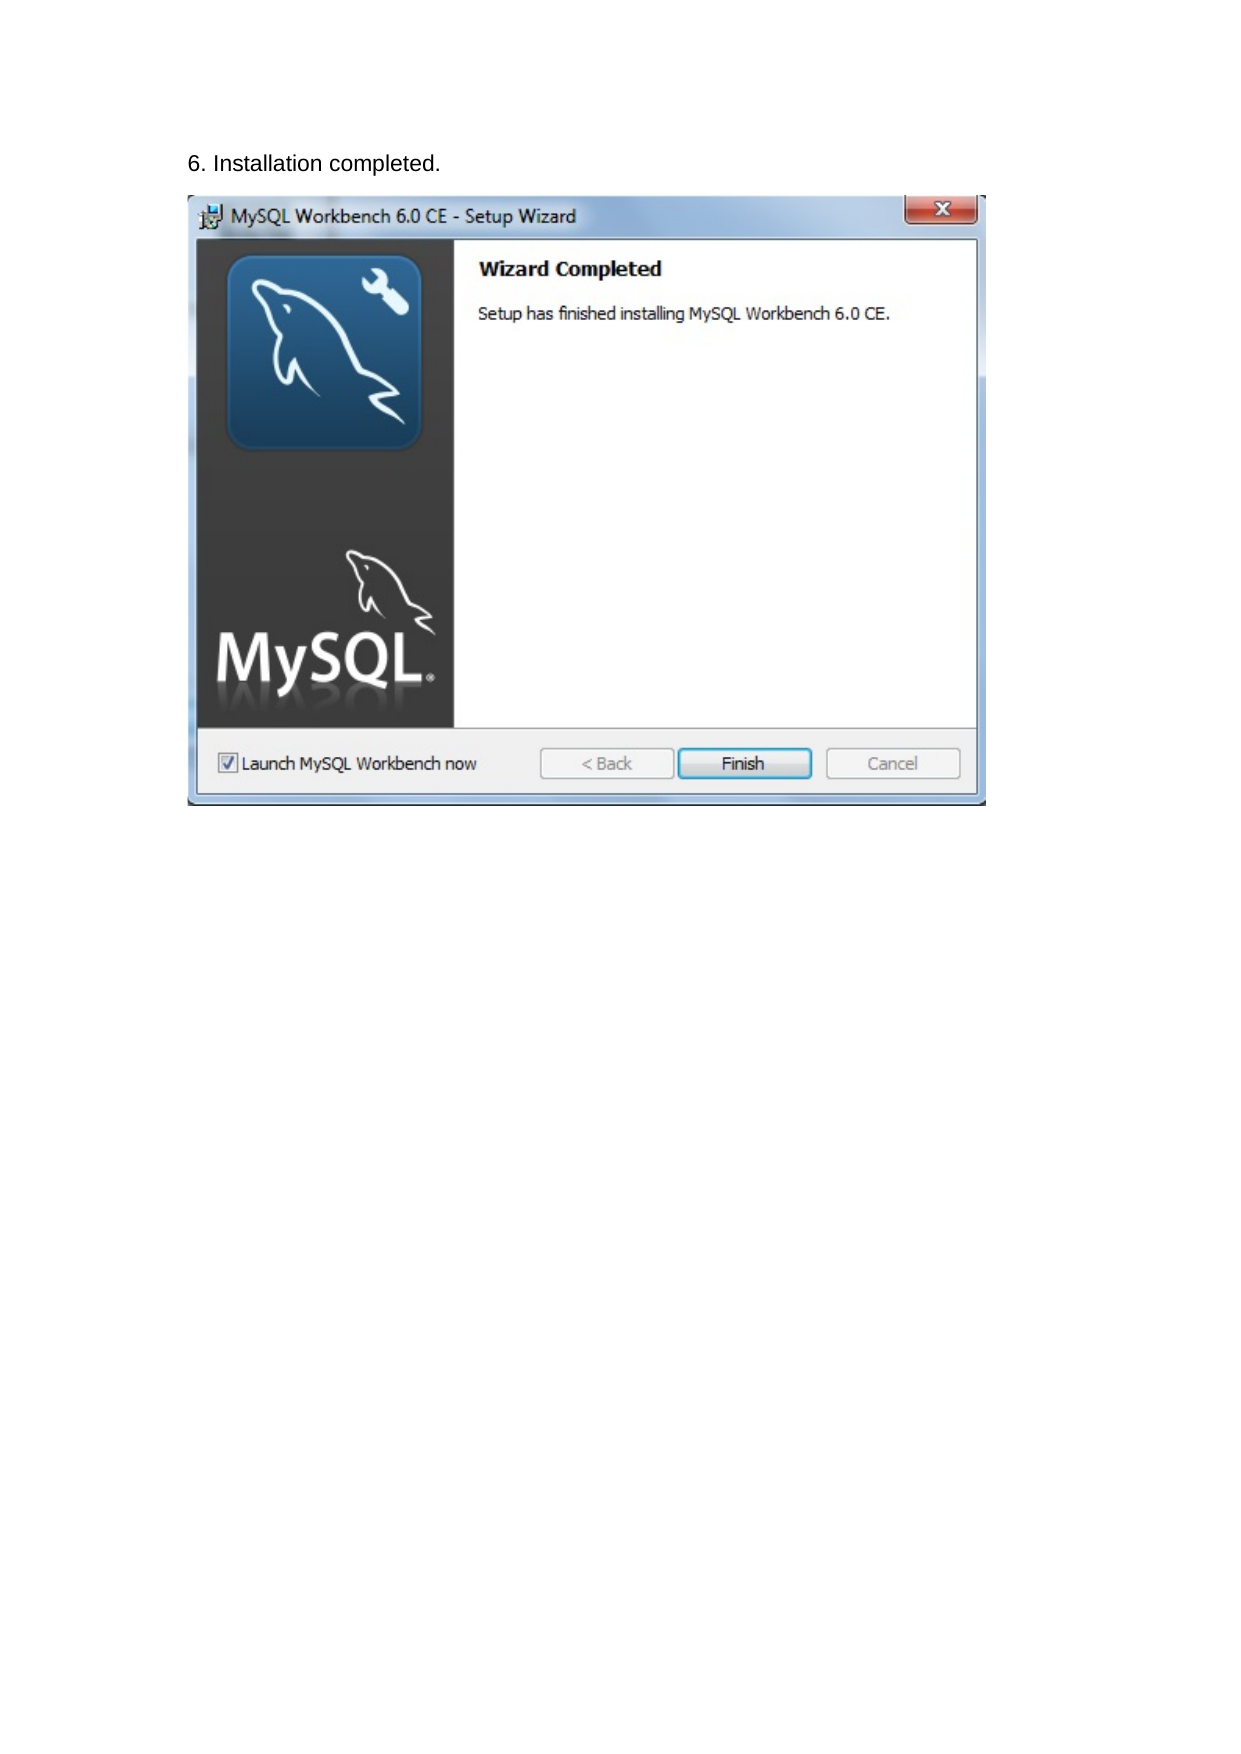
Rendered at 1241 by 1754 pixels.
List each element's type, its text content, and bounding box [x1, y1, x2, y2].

picture [187, 195, 986, 806]
text 6. Installation completed. [187, 150, 1053, 176]
